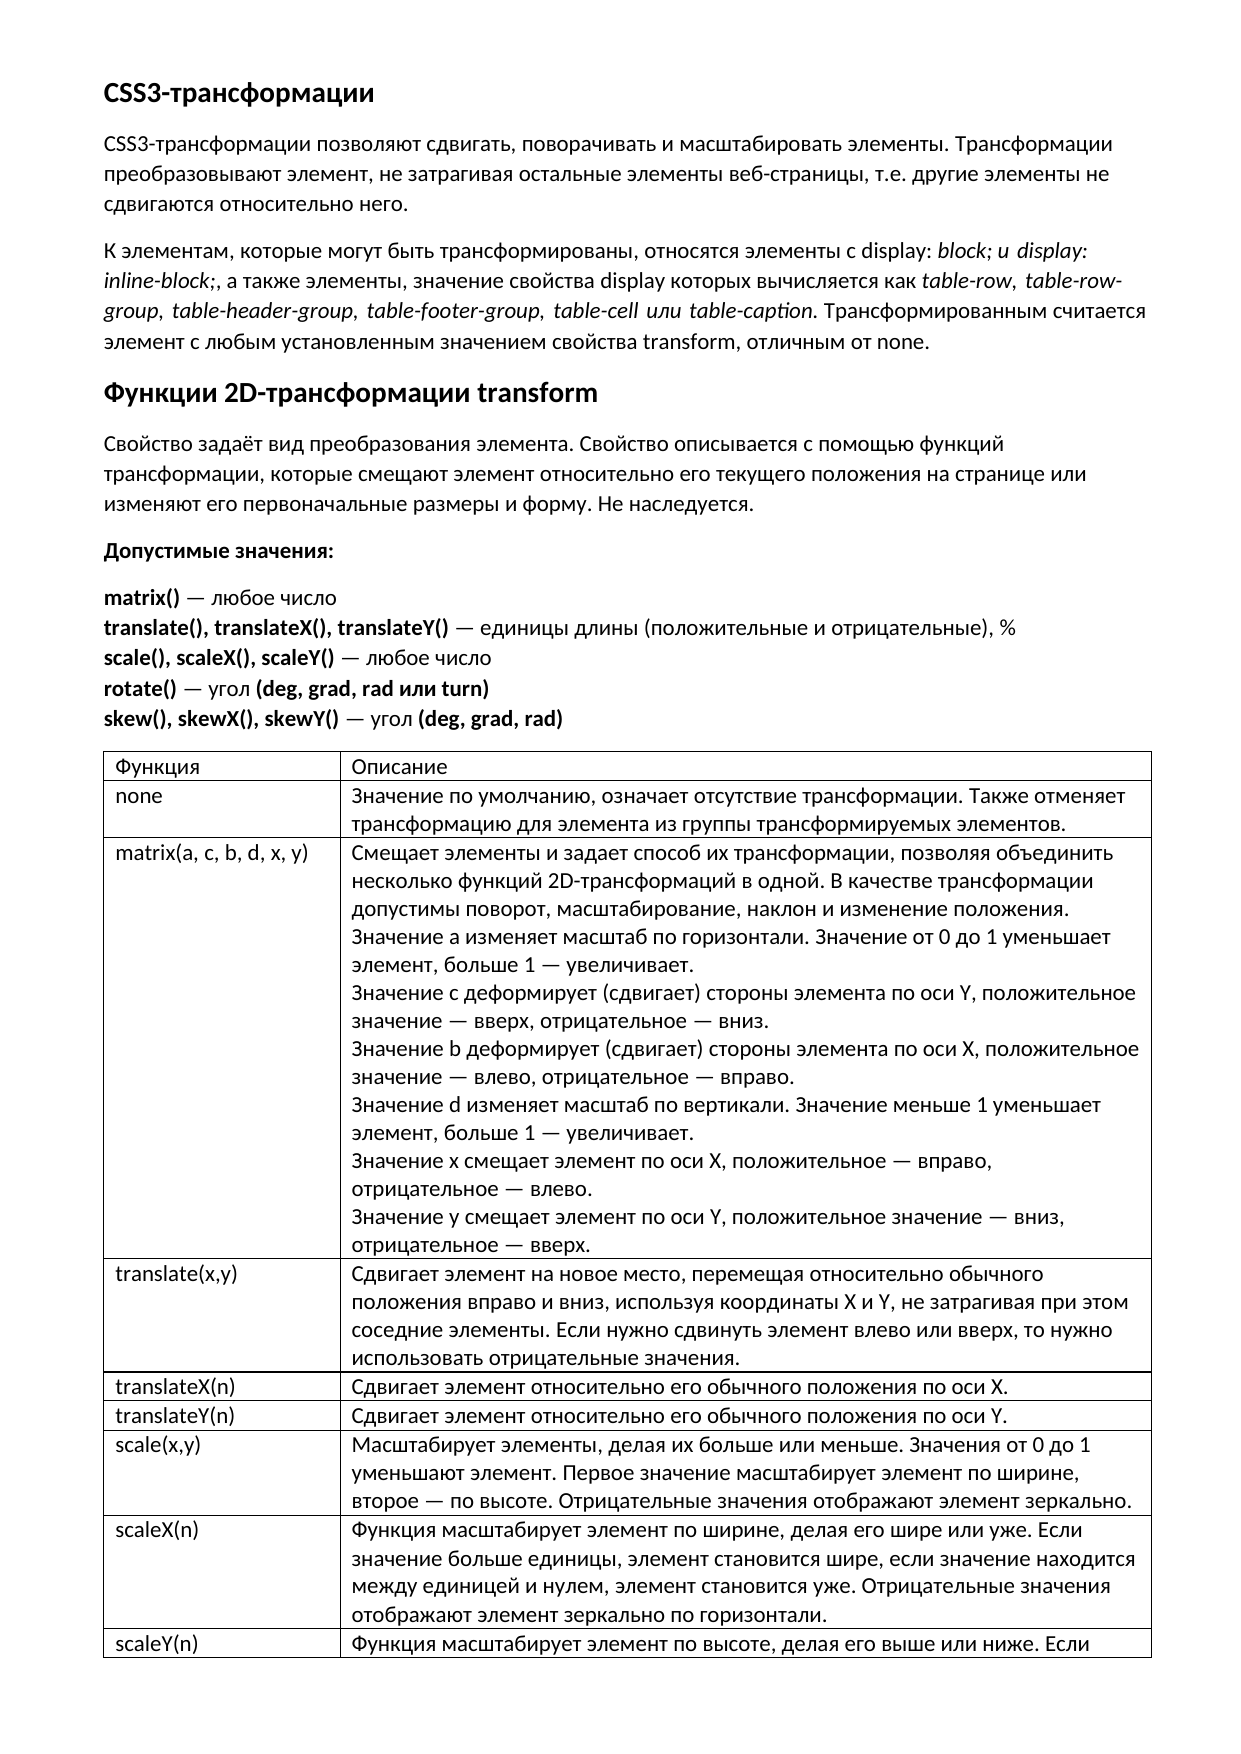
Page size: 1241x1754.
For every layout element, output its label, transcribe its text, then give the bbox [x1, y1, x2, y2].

text Функции 2D-трансформации transform [103, 374, 1152, 409]
table_cell translateX(n) [104, 1373, 340, 1400]
table_cell Функция масштабирует элемент по ширине, делая его шире или уже. Если значение больше единицы, элемент становится шире, если значение находится между единицей и нулем, элемент становится уже. Отрицательные значения отображают элемент зеркально по горизонтали. [341, 1516, 1151, 1628]
table_cell scaleY(n) [104, 1629, 340, 1657]
table_cell Масштабирует элементы, делая их больше или меньше. Значения от 0 до 1 уменьшают элемент. Первое значение масштабирует элемент по ширине, второе — по высоте. Отрицательные значения отображают элемент зеркально. [341, 1431, 1151, 1514]
text К элементам, которые могут быть трансформированы, относятся элементы с display: block; и display: inline-block;, а также элементы, значение свойства display которых вычисляется как table-row, table-row-group, table-header-group, table-footer-group, table-cell или table-caption. Трансформированным считается элемент с любым установленным значением свойства transform, отличным от none. [103, 236, 1152, 355]
table_cell Сдвигает элемент относительно его обычного положения по оси Y. [341, 1401, 1151, 1429]
table_cell Значение по умолчанию, означает отсутствие трансформации. Также отменяет трансформацию для элемента из группы трансформируемых элементов. [341, 781, 1151, 837]
table_cell translate(x,y) [104, 1259, 340, 1371]
table_cell translateY(n) [104, 1401, 340, 1429]
text CSS3-трансформации позволяют сдвигать, поворачивать и масштабировать элементы. Трансформации преобразовывают элемент, не затрагивая остальные элементы веб-страницы, т.е. другие элементы не сдвигаются относительно него. [103, 129, 1152, 217]
table_cell Сдвигает элемент на новое место, перемещая относительно обычного положения вправо и вниз, используя координаты X и Y, не затрагивая при этом соседние элементы. Если нужно сдвинуть элемент влево или вверх, то нужно использовать отрицательные значения. [341, 1259, 1151, 1371]
text CSS3-трансформации [103, 74, 1152, 109]
table_cell scaleX(n) [104, 1516, 340, 1628]
table_cell Сдвигает элемент относительно его обычного положения по оси X. [341, 1373, 1151, 1400]
text matrix() — любое число translate(), translateX(), translateY() — единицы длины (положительные и отрицательные), % scale(), scaleX(), scaleY() — любое число rotate() — угол (deg, grad, rad или turn) skew(), skewX(), skewY() — угол (deg, grad, rad) [103, 583, 1152, 732]
table_cell matrix(a, c, b, d, x, y) [104, 838, 340, 1258]
table_header Описание [341, 752, 1151, 780]
table_cell none [104, 781, 340, 837]
table_cell Смещает элементы и задает способ их трансформации, позволяя объединить несколько функций 2D-трансформаций в одной. В качестве трансформации допустимы поворот, масштабирование, наклон и изменение положения. Значение a изменяет масштаб по горизонтали. Значение от 0 до 1 уменьшает элемент, больше 1 — увеличивает. Значение c деформирует (сдвигает) стороны элемента по оси Y, положительное значение — вверх, отрицательное — вниз. Значение b деформирует (сдвигает) стороны элемента по оси X, положительное значение — влево, отрицательное — вправо. Значение d изменяет масштаб по вертикали. Значение меньше 1 уменьшает элемент, больше 1 — увеличивает. Значение x смещает элемент по оси X, положительное — вправо, отрицательное — влево. Значение y смещает элемент по оси Y, положительное значение — вниз, отрицательное — вверх. [341, 838, 1151, 1258]
table_cell scale(x,y) [104, 1431, 340, 1514]
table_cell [341, 1629, 1151, 1657]
text Допустимые значения: [103, 536, 1152, 564]
table_header Функция [104, 752, 340, 780]
text Свойство задаёт вид преобразования элемента. Свойство описывается с помощью функций трансформации, которые смещают элемент относительно его текущего положения на странице или изменяют его первоначальные размеры и форму. Не наследуется. [103, 429, 1152, 517]
